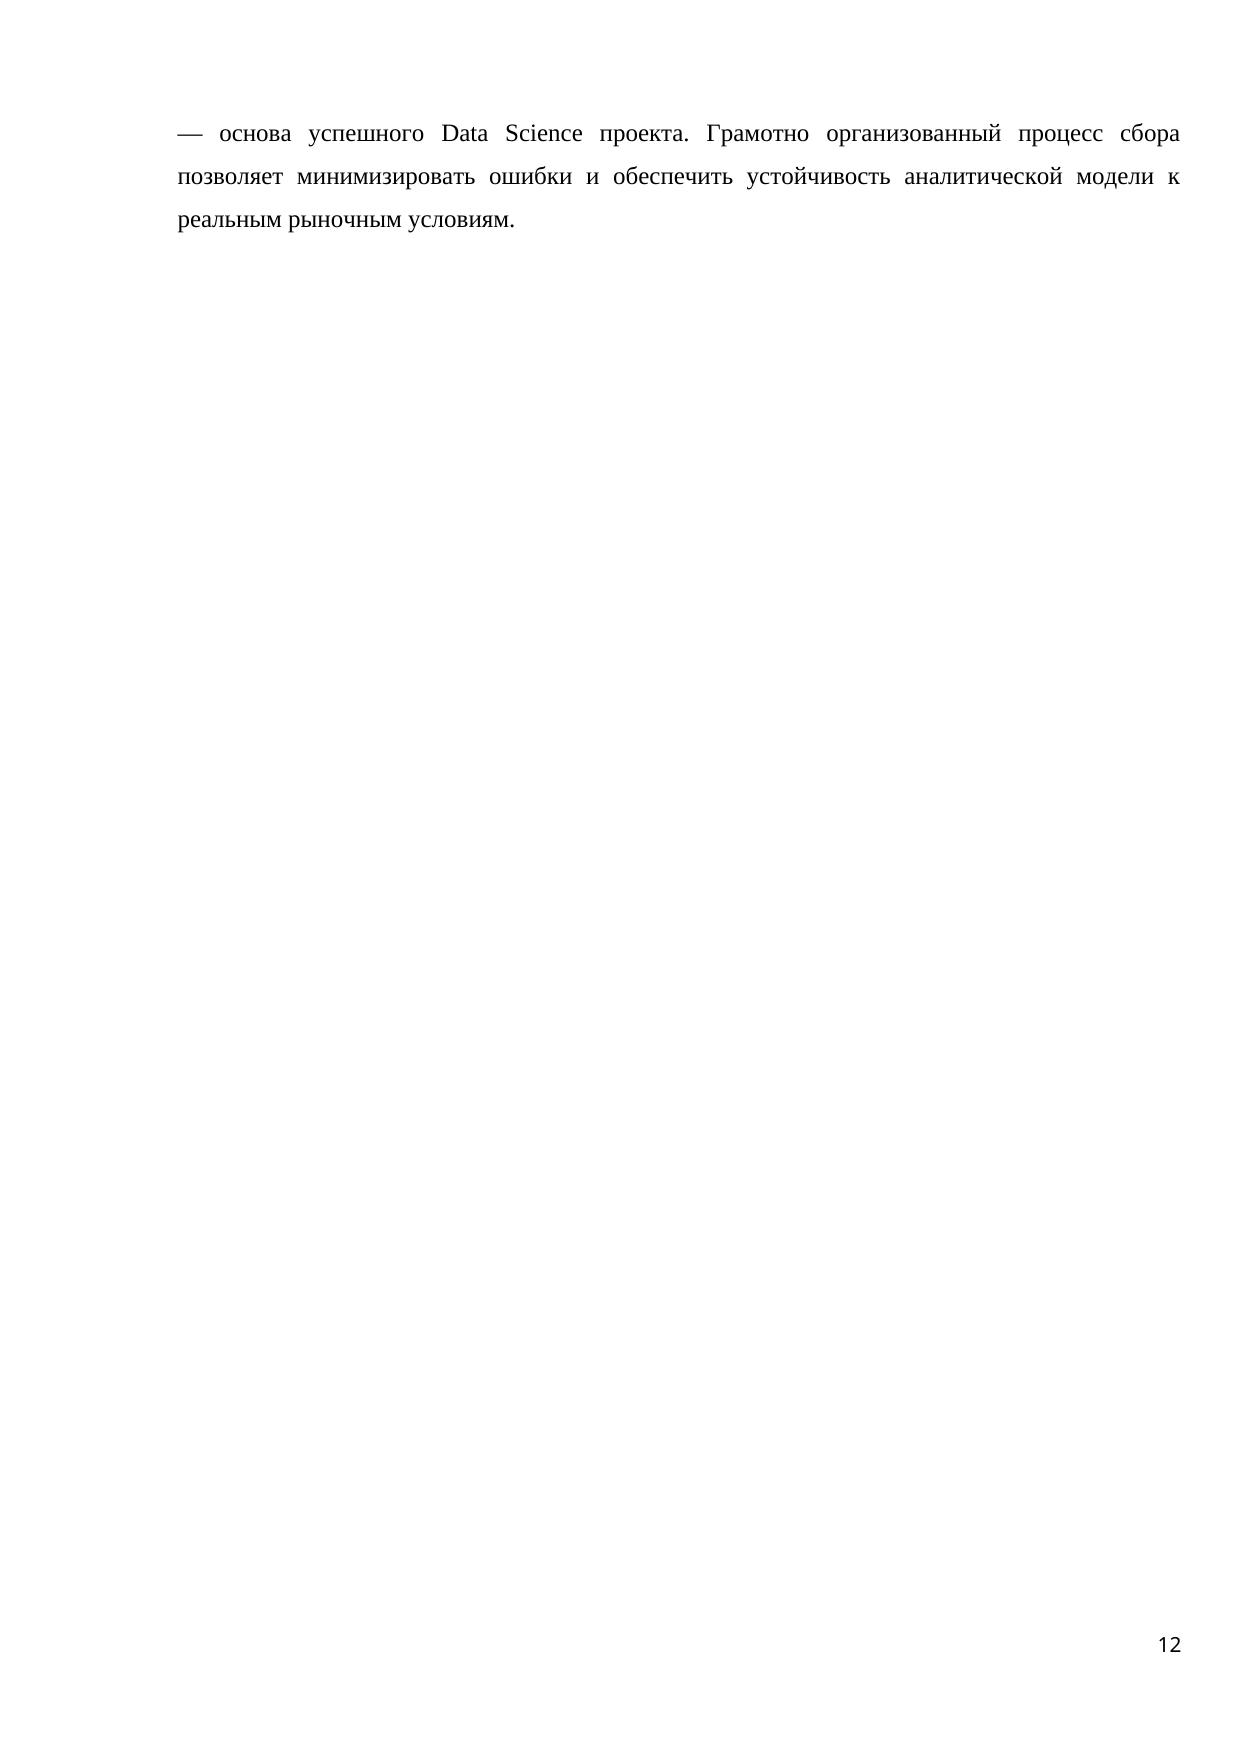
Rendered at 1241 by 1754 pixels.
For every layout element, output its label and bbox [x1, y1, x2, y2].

text [177, 118, 1181, 233]
